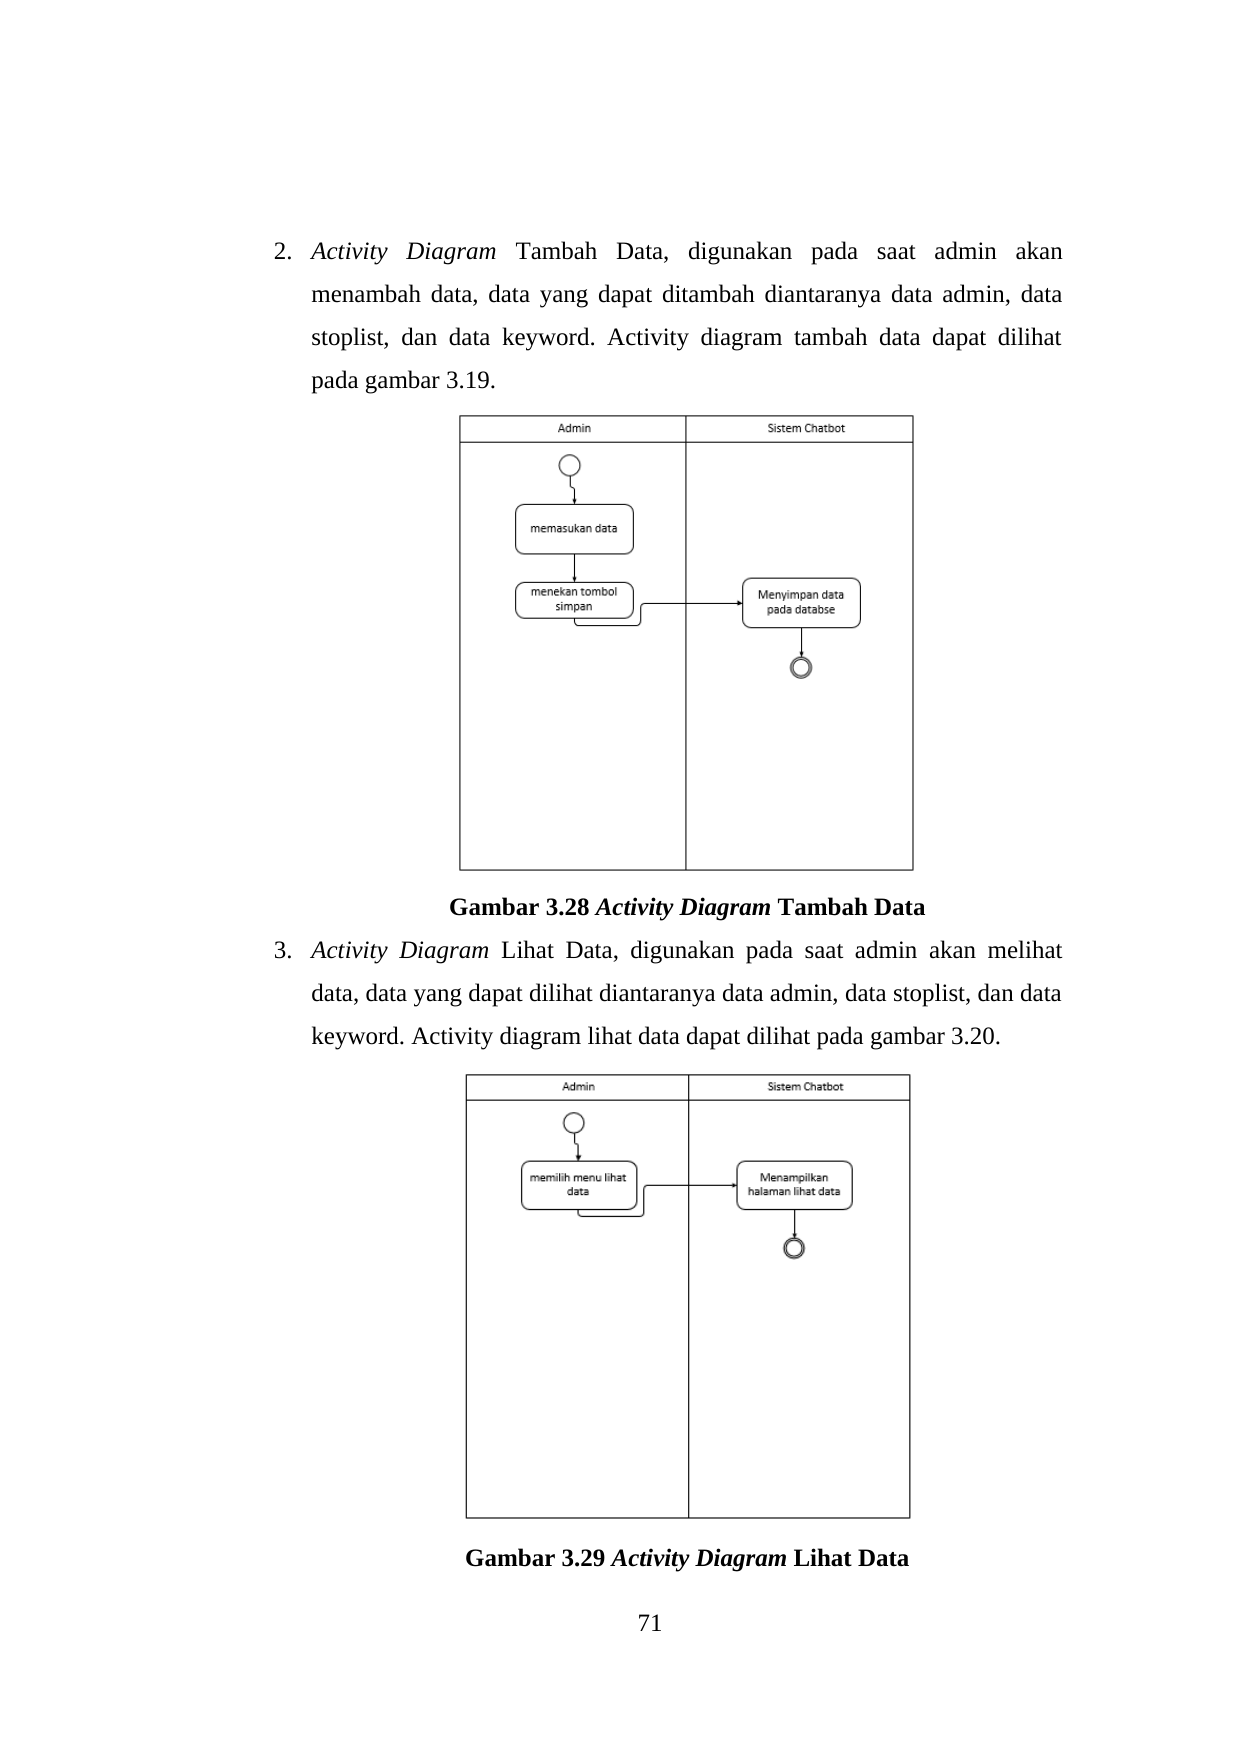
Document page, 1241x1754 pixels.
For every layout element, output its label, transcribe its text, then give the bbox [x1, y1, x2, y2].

list Activity Diagram Lihat Data, digunakan pada saat admin akan melihat data, data yang dapat dilihat diantaranya data admin, data stoplist, dan data keyword. Activity diagram lihat data dapat dilihat pada gambar 3.20. [274, 935, 1063, 1050]
picture [452, 1064, 922, 1529]
list Activity Diagram Tambah Data, digunakan pada saat admin akan menambah data, data yang dapat ditambah diantaranya data admin, data stoplist, dan data keyword. Activity diagram tambah data dapat dilihat pada gambar 3.19. [274, 236, 1063, 394]
picture [451, 408, 923, 878]
